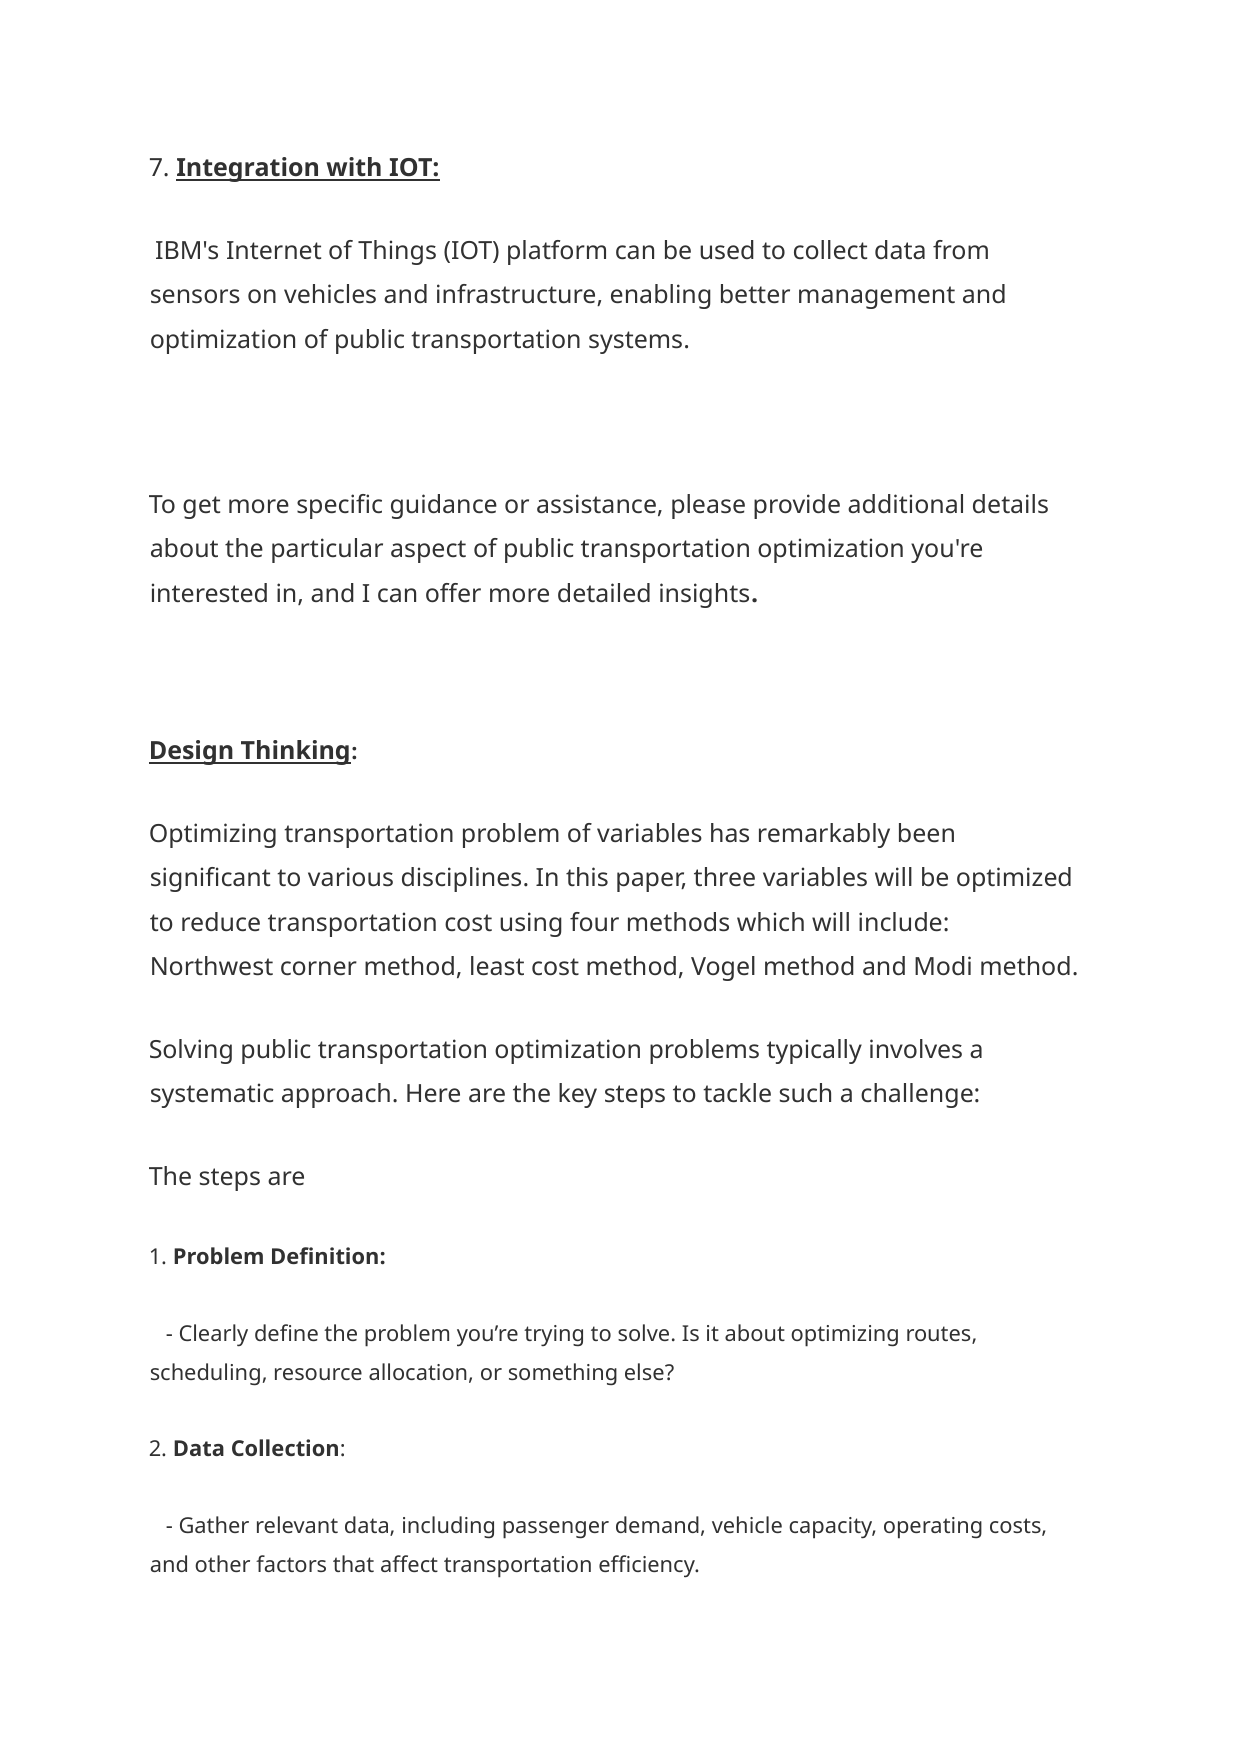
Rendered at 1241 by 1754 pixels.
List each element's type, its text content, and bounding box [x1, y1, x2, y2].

text Optimizing transportation problem of variables has remarkably been significant to various disciplines. In this paper, three variables will be optimized to reduce transportation cost using four methods which will include: Northwest corner method, least cost method, Vogel method and Modi method. [148, 815, 1080, 983]
text - Clearly define the problem you’re trying to solve. Is it about optimizing routes, scheduling, resource allocation, or something else? [148, 1318, 1080, 1386]
text IBM's Internet of Things (IOT) platform can be used to collect data from sensors on vehicles and infrastructure, enabling better management and optimization of public transportation systems. [148, 232, 1080, 356]
text 1. Problem Definition: [148, 1241, 1080, 1271]
text Design Thinking: [148, 733, 1080, 767]
text 2. Data Collection: [148, 1433, 1080, 1463]
text 7. Integration with IOT: [148, 150, 1080, 184]
text The steps are [148, 1158, 1080, 1192]
text Solving public transportation optimization problems typically involves a systematic approach. Here are the key steps to tackle such a challenge: [148, 1031, 1080, 1110]
text - Gather relevant data, including passenger demand, vehicle capacity, operating costs, and other factors that affect transportation efficiency. [148, 1510, 1080, 1579]
text To get more specific guidance or assistance, please provide additional details about the particular aspect of public transportation optimization you're interested in, and I can offer more detailed insights. [148, 486, 1080, 609]
